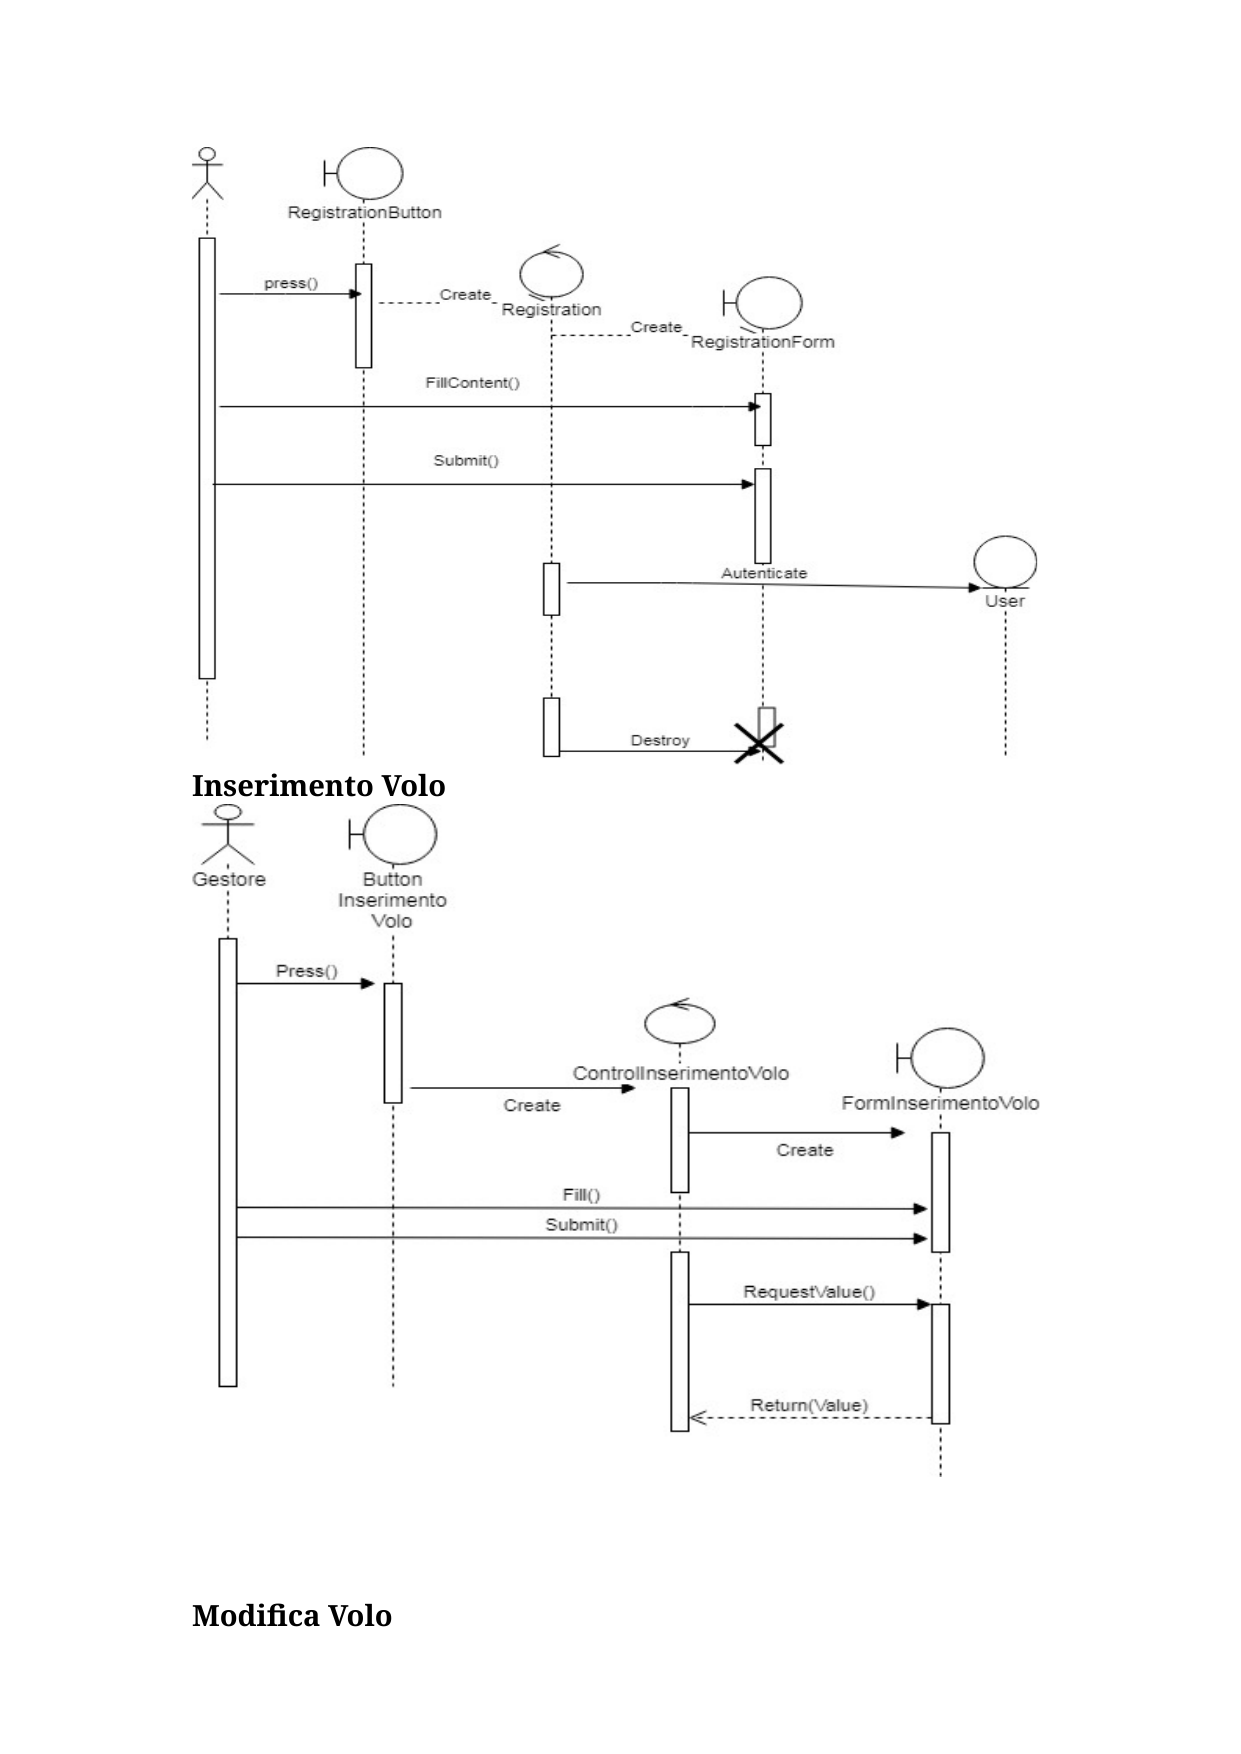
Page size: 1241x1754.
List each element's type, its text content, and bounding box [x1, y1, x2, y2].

picture [191, 804, 1040, 1477]
text Inserimento Volo [192, 765, 1122, 804]
picture [191, 147, 1038, 765]
text Modifica Volo [192, 1596, 1122, 1635]
